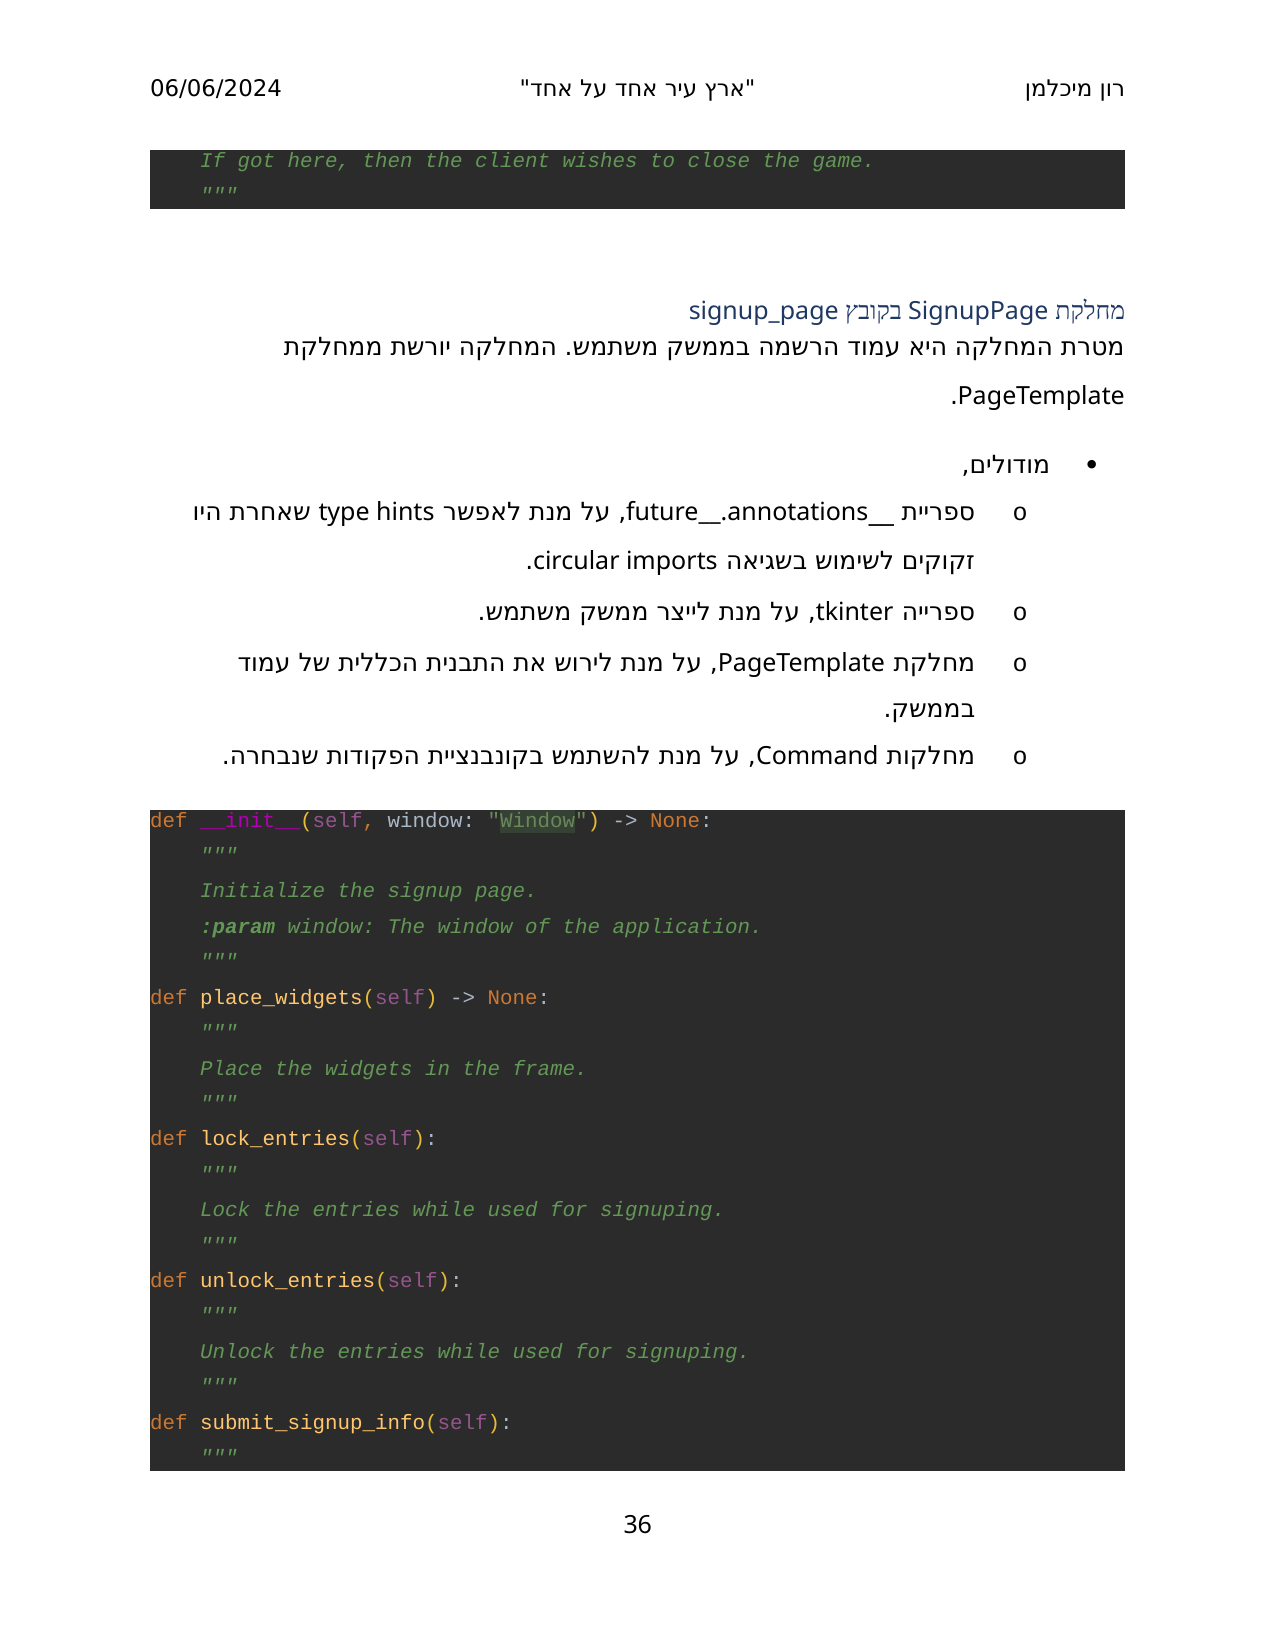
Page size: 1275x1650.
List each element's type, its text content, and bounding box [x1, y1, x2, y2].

text def submit_signup_info(self): """ Submit the signup information to the server. """ [150, 1412, 1125, 1471]
subtitle מחלקת SignupPage בקובץ signup_page [150, 293, 1125, 327]
text מטרת המחלקה היא עמוד הרשמה בממשק משתמש. המחלקה יורשת ממחלקת PageTemplate. [150, 332, 1125, 412]
text def __init__(self, window: "Window") -> None: """ Initialize the signup page. :param window: The window of the application. """ [150, 810, 1125, 975]
text def place_widgets(self) -> None: """ Place the widgets in the frame. """ [150, 987, 1125, 1117]
list ספריית __future__.annotations, על מנת לאפשר type hints שאחרת היו זקוקים לשימוש בשגיאה circular imports. [150, 494, 1012, 577]
list מחלקות Command, על מנת להשתמש בקונבנציית הפקודות שנבחרה. [150, 737, 1012, 772]
text def exit_event(self): """ If got here, then the client wishes to close the game. """ [150, 150, 1125, 209]
list מחלקת PageTemplate, על מנת לירוש את התבנית הכללית של עמוד בממשק. [150, 645, 1012, 723]
text def lock_entries(self): """ Lock the entries while used for signuping. """ [150, 1128, 1125, 1258]
list מודולים, [150, 450, 1087, 479]
list ספרייה tkinter, על מנת לייצר ממשק משתמש. [150, 593, 1012, 628]
text def unlock_entries(self): """ Unlock the entries while used for signuping. """ [150, 1270, 1125, 1400]
